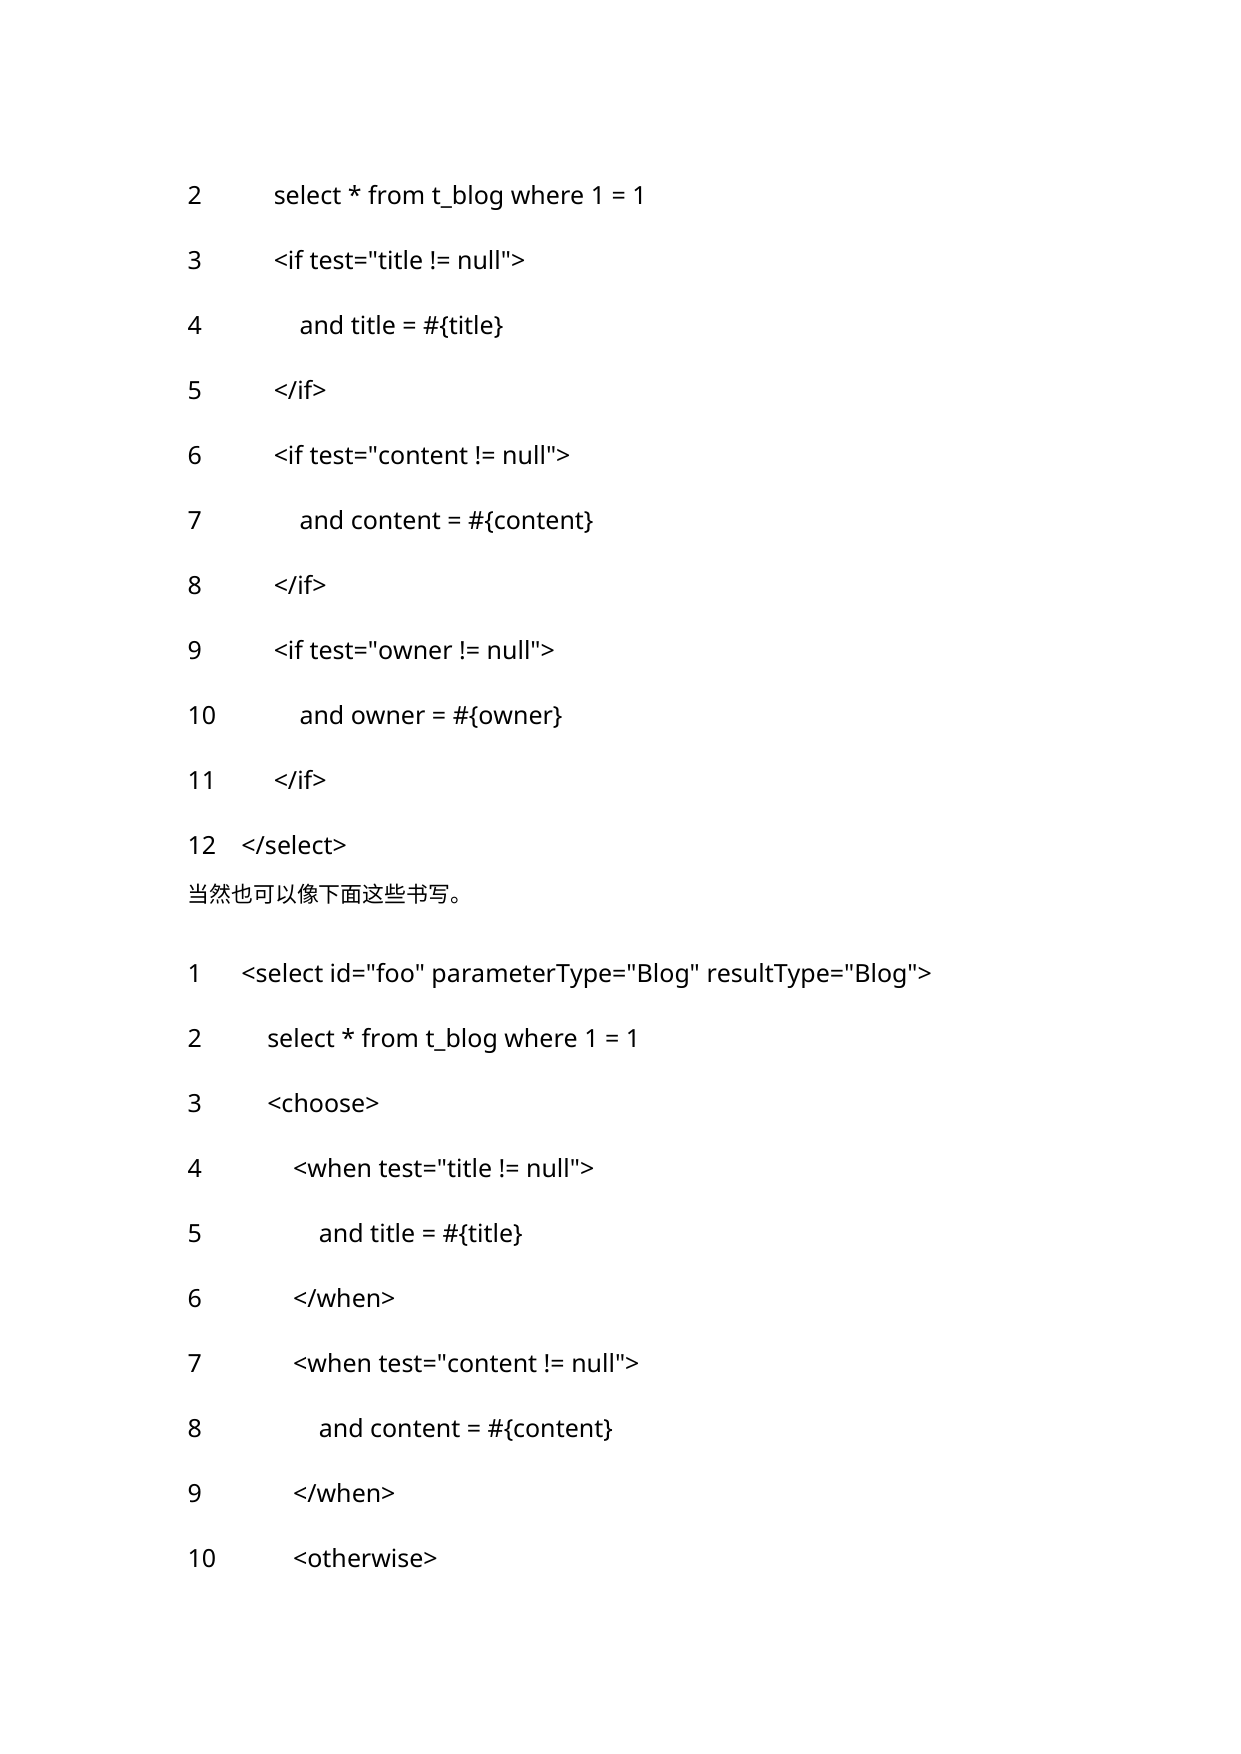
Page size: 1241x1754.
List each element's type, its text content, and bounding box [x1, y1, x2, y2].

text 当然也可以像下面这些书写。 [187, 877, 1053, 909]
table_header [241, 162, 1156, 877]
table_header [188, 162, 241, 877]
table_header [188, 941, 241, 1591]
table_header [241, 941, 1156, 1591]
